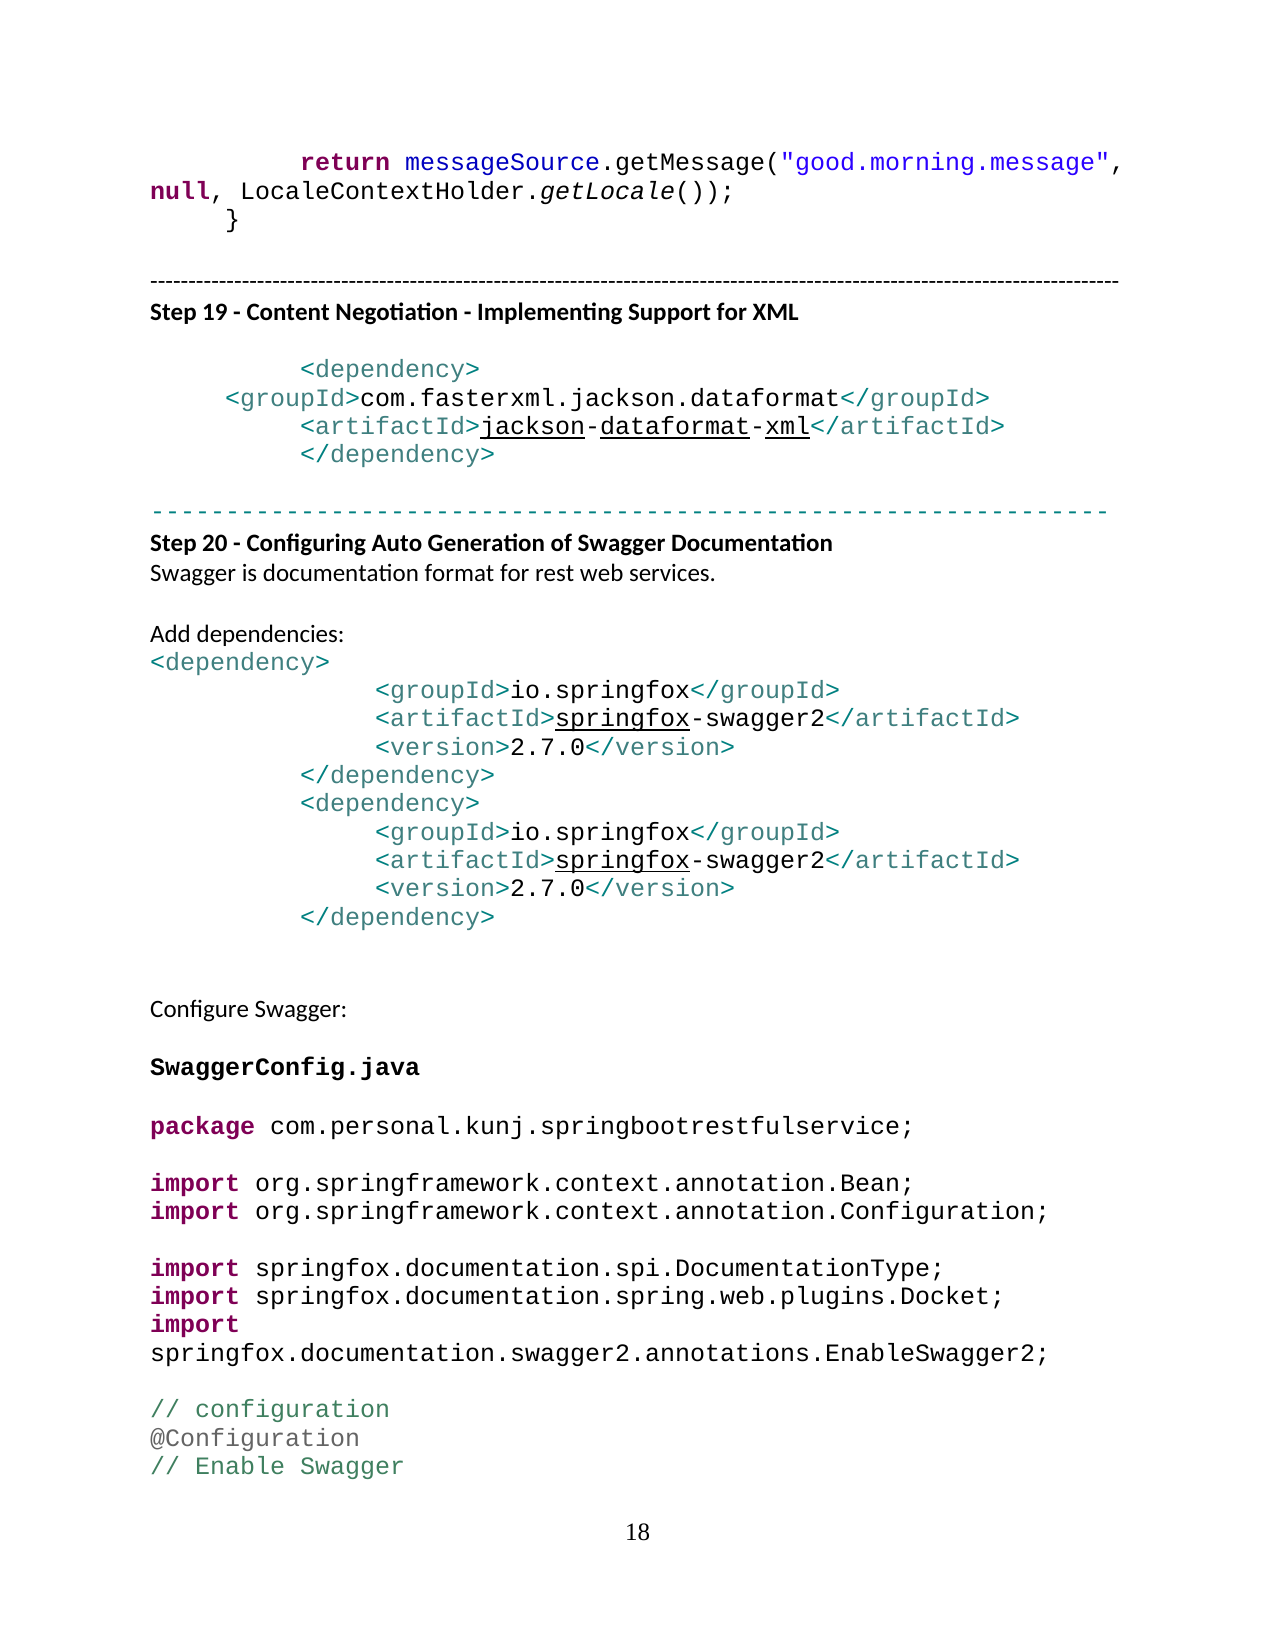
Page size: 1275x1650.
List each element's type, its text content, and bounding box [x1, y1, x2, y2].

text package com.personal.kunj.springbootrestfulservice; [150, 1113, 1125, 1142]
text @Configuration [150, 1425, 1125, 1453]
text // Enable Swagger [150, 1453, 1125, 1482]
text <artifactId>jackson-dataformat-xml</artifactId> [150, 414, 1125, 442]
text <groupId>io.springfox</groupId> [150, 819, 1125, 847]
text import springfox.documentation.spring.web.plugins.Docket; [150, 1283, 1125, 1312]
text } [150, 207, 1125, 235]
text SwaggerConfig.java [150, 1054, 1125, 1083]
text // configuration [150, 1397, 1125, 1425]
text <artifactId>springfox-swagger2</artifactId> [150, 706, 1125, 734]
text <artifactId>springfox-swagger2</artifactId> [150, 847, 1125, 876]
text Swagger is documentation format for rest web services. [150, 558, 1125, 588]
text Step 20 - Configuring Auto Generation of Swagger Documentation [150, 527, 1125, 558]
text import springfox.documentation.spi.DocumentationType; [150, 1255, 1125, 1283]
text </dependency> [150, 904, 1125, 932]
text <version>2.7.0</version> [150, 734, 1125, 762]
text <version>2.7.0</version> [150, 876, 1125, 904]
text import org.springframework.context.annotation.Configuration; [150, 1198, 1125, 1227]
text Step 19 - Content Negotiation - Implementing Support for XML [150, 296, 1125, 327]
text <dependency> [150, 791, 1125, 819]
text </dependency> [150, 762, 1125, 791]
text import springfox.documentation.swagger2.annotations.EnableSwagger2; [150, 1312, 1125, 1368]
text <dependency> <groupId>com.fasterxml.jackson.dataformat</groupId> [225, 357, 1125, 414]
text import org.springframework.context.annotation.Bean; [150, 1170, 1125, 1198]
text <groupId>io.springfox</groupId> [150, 677, 1125, 706]
text <dependency> [150, 649, 1125, 677]
text </dependency> [150, 442, 1125, 470]
text return messageSource.getMessage("good.morning.message", null, LocaleContextHolder.getLocale()); [150, 150, 1125, 207]
text ---------------------------------------------------------------- [150, 499, 1125, 527]
text Add dependencies: [150, 619, 1125, 649]
text ------------------------------------------------------------------------------------------------------------------------------- [150, 266, 1125, 296]
text Configure Swagger: [150, 993, 1125, 1024]
